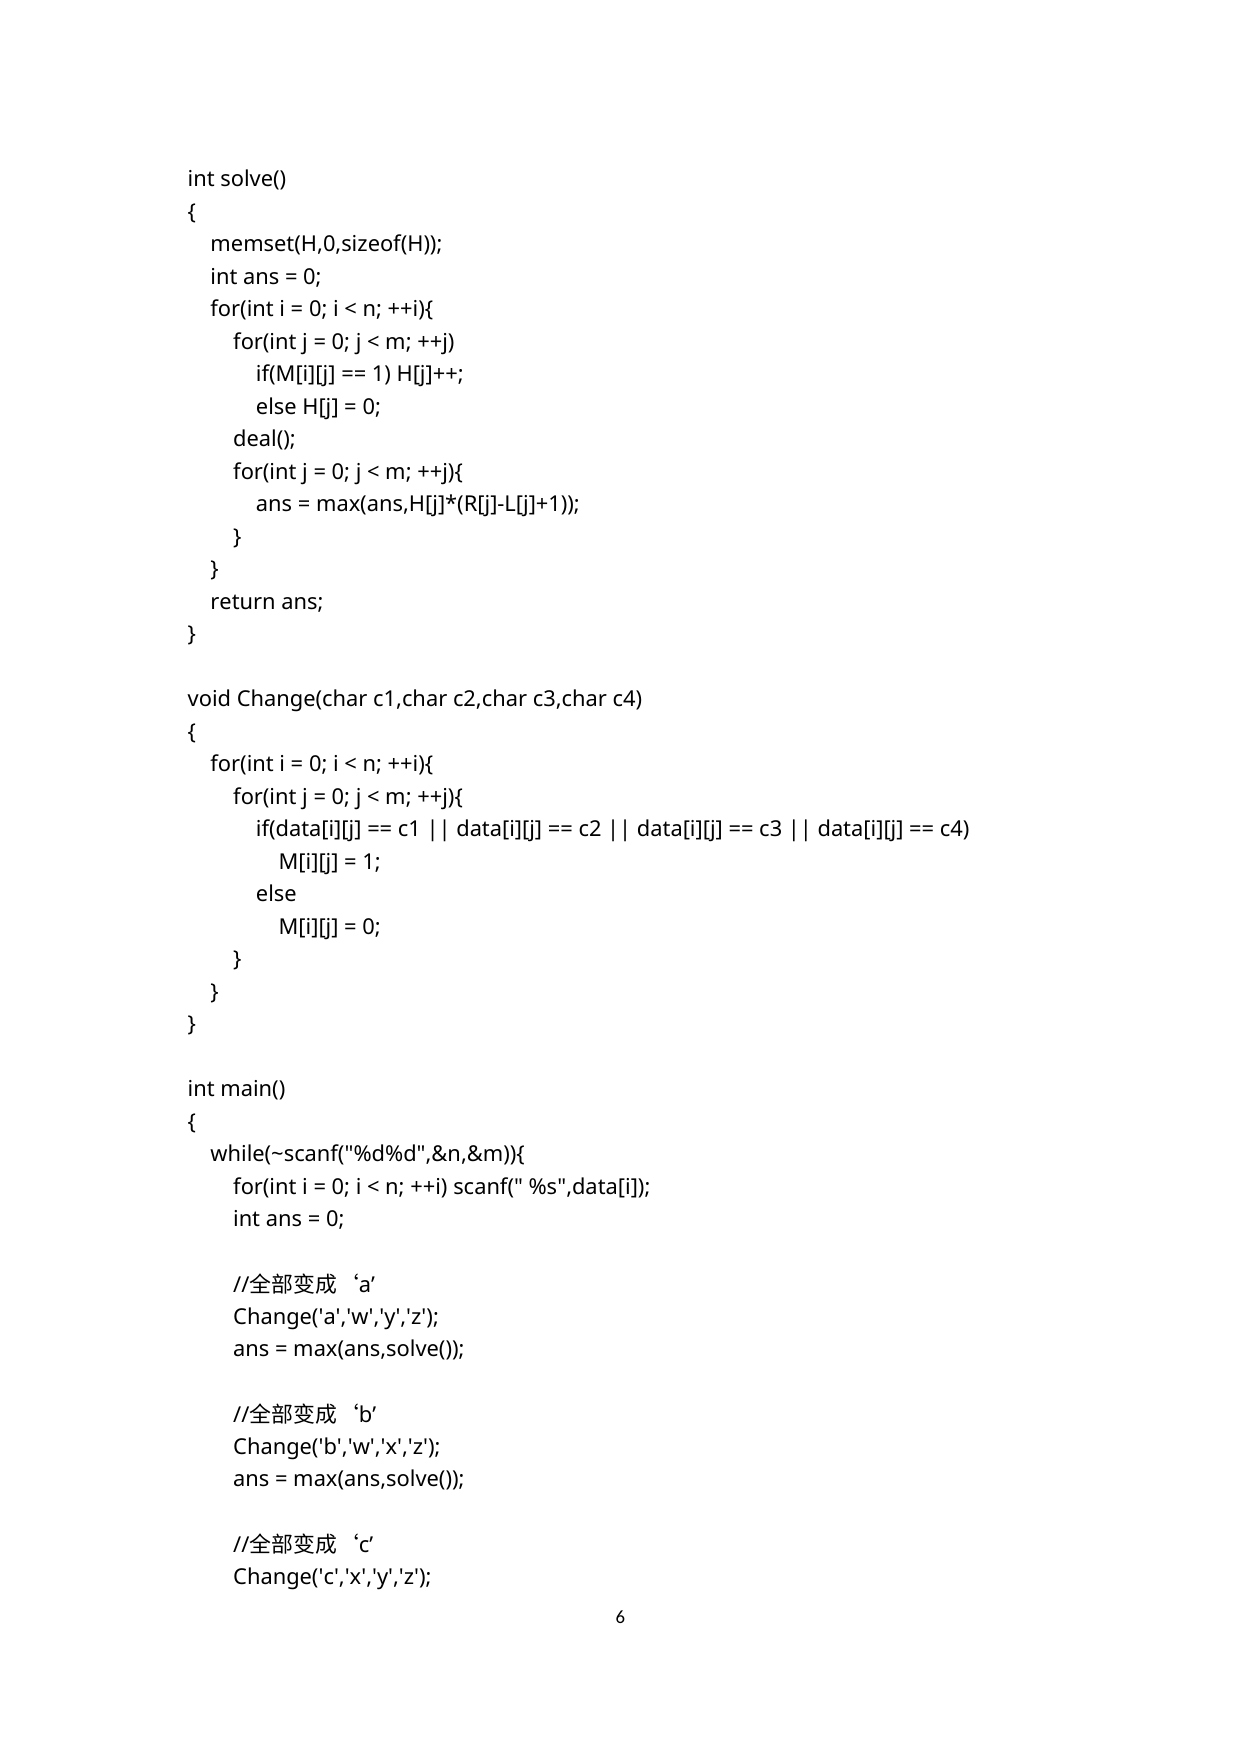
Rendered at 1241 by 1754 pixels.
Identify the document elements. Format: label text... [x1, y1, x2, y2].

text void Change(char c1,char c2,char c3,char c4) [187, 682, 1053, 714]
text Change('c','x','y','z'); [187, 1559, 1053, 1592]
text } [187, 552, 1053, 584]
text } [187, 974, 1053, 1007]
text Change('b','w','x','z'); [187, 1429, 1053, 1462]
text if(M[i][j] == 1) H[j]++; [187, 357, 1053, 389]
text memset(H,0,sizeof(H)); [187, 227, 1053, 259]
text } [187, 942, 1053, 974]
text int ans = 0; [187, 259, 1053, 292]
text M[i][j] = 0; [187, 909, 1053, 942]
text ans = max(ans,solve()); [187, 1462, 1053, 1494]
text for(int j = 0; j < m; ++j){ [187, 454, 1053, 487]
text { [187, 1104, 1053, 1137]
text for(int j = 0; j < m; ++j){ [187, 779, 1053, 812]
text int main() [187, 1072, 1053, 1104]
text if(data[i][j] == c1 || data[i][j] == c2 || data[i][j] == c3 || data[i][j] == c4) [187, 812, 1053, 844]
text ans = max(ans,H[j]*(R[j]-L[j]+1)); [187, 487, 1053, 519]
text else [187, 877, 1053, 909]
text return ans; [187, 584, 1053, 617]
text int ans = 0; [187, 1202, 1053, 1234]
text for(int i = 0; i < n; ++i){ [187, 292, 1053, 324]
text for(int j = 0; j < m; ++j) [187, 324, 1053, 357]
text { [187, 714, 1053, 747]
text //全部变成‘b’ [187, 1397, 1053, 1429]
text } [187, 519, 1053, 552]
text M[i][j] = 1; [187, 844, 1053, 877]
text } [187, 617, 1053, 649]
text else H[j] = 0; [187, 389, 1053, 422]
text { [187, 194, 1053, 227]
text for(int i = 0; i < n; ++i) scanf(" %s",data[i]); [187, 1169, 1053, 1202]
text int solve() [187, 162, 1053, 194]
text //全部变成‘a’ [187, 1267, 1053, 1299]
text ans = max(ans,solve()); [187, 1332, 1053, 1364]
text while(~scanf("%d%d",&n,&m)){ [187, 1137, 1053, 1169]
text //全部变成‘c’ [187, 1527, 1053, 1559]
text } [187, 1007, 1053, 1039]
text deal(); [187, 422, 1053, 454]
text for(int i = 0; i < n; ++i){ [187, 747, 1053, 779]
text Change('a','w','y','z'); [187, 1299, 1053, 1332]
